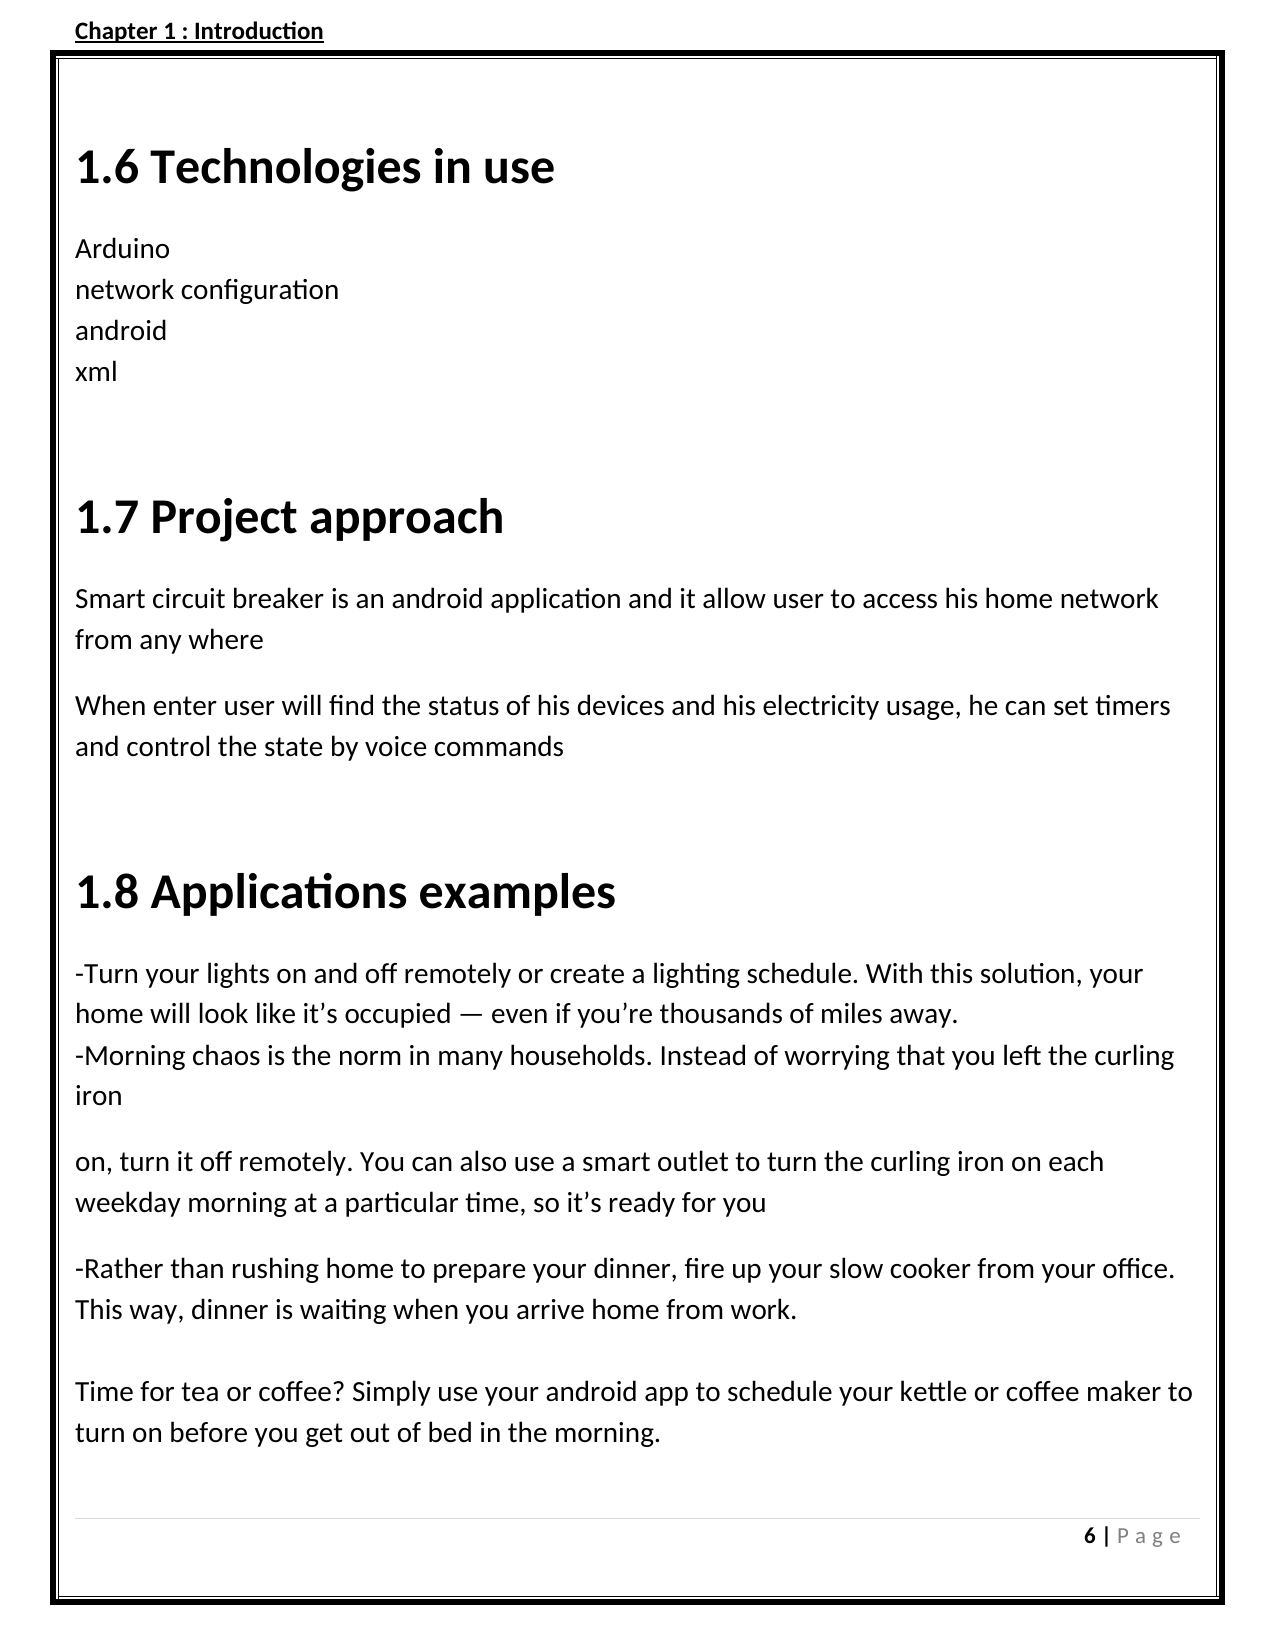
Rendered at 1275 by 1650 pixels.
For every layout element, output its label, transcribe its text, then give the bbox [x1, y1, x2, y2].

text Smart circuit breaker is an android application and it allow user to access his home network from any where [75, 580, 1200, 656]
text When enter user will find the status of his devices and his electricity usage, he can set timers and control the state by voice commands [75, 687, 1200, 763]
text -Rather than rushing home to prepare your dinner, fire up your slow cooker from your office. This way, dinner is waiting when you arrive home from work. Time for tea or coffee? Simply use your android app to schedule your kettle or coffee maker to turn on before you get out of bed in the morning. [75, 1250, 1200, 1450]
text 1.8 Applications examples [75, 859, 1200, 921]
text Arduino network configuration android xml [75, 230, 1200, 388]
text 1.6 Technologies in use [75, 135, 1200, 196]
text -Turn your lights on and off remotely or create a lighting schedule. With this solution, your home will look like it’s occupied — even if you’re thousands of miles away. -Morning chaos is the norm in many households. Instead of worrying that you left the curling iron [75, 955, 1200, 1113]
text on, turn it off remotely. You can also use a smart outlet to turn the curling iron on each weekday morning at a particular time, so it’s ready for you [75, 1143, 1200, 1220]
text 1.7 Project approach [75, 485, 1200, 546]
